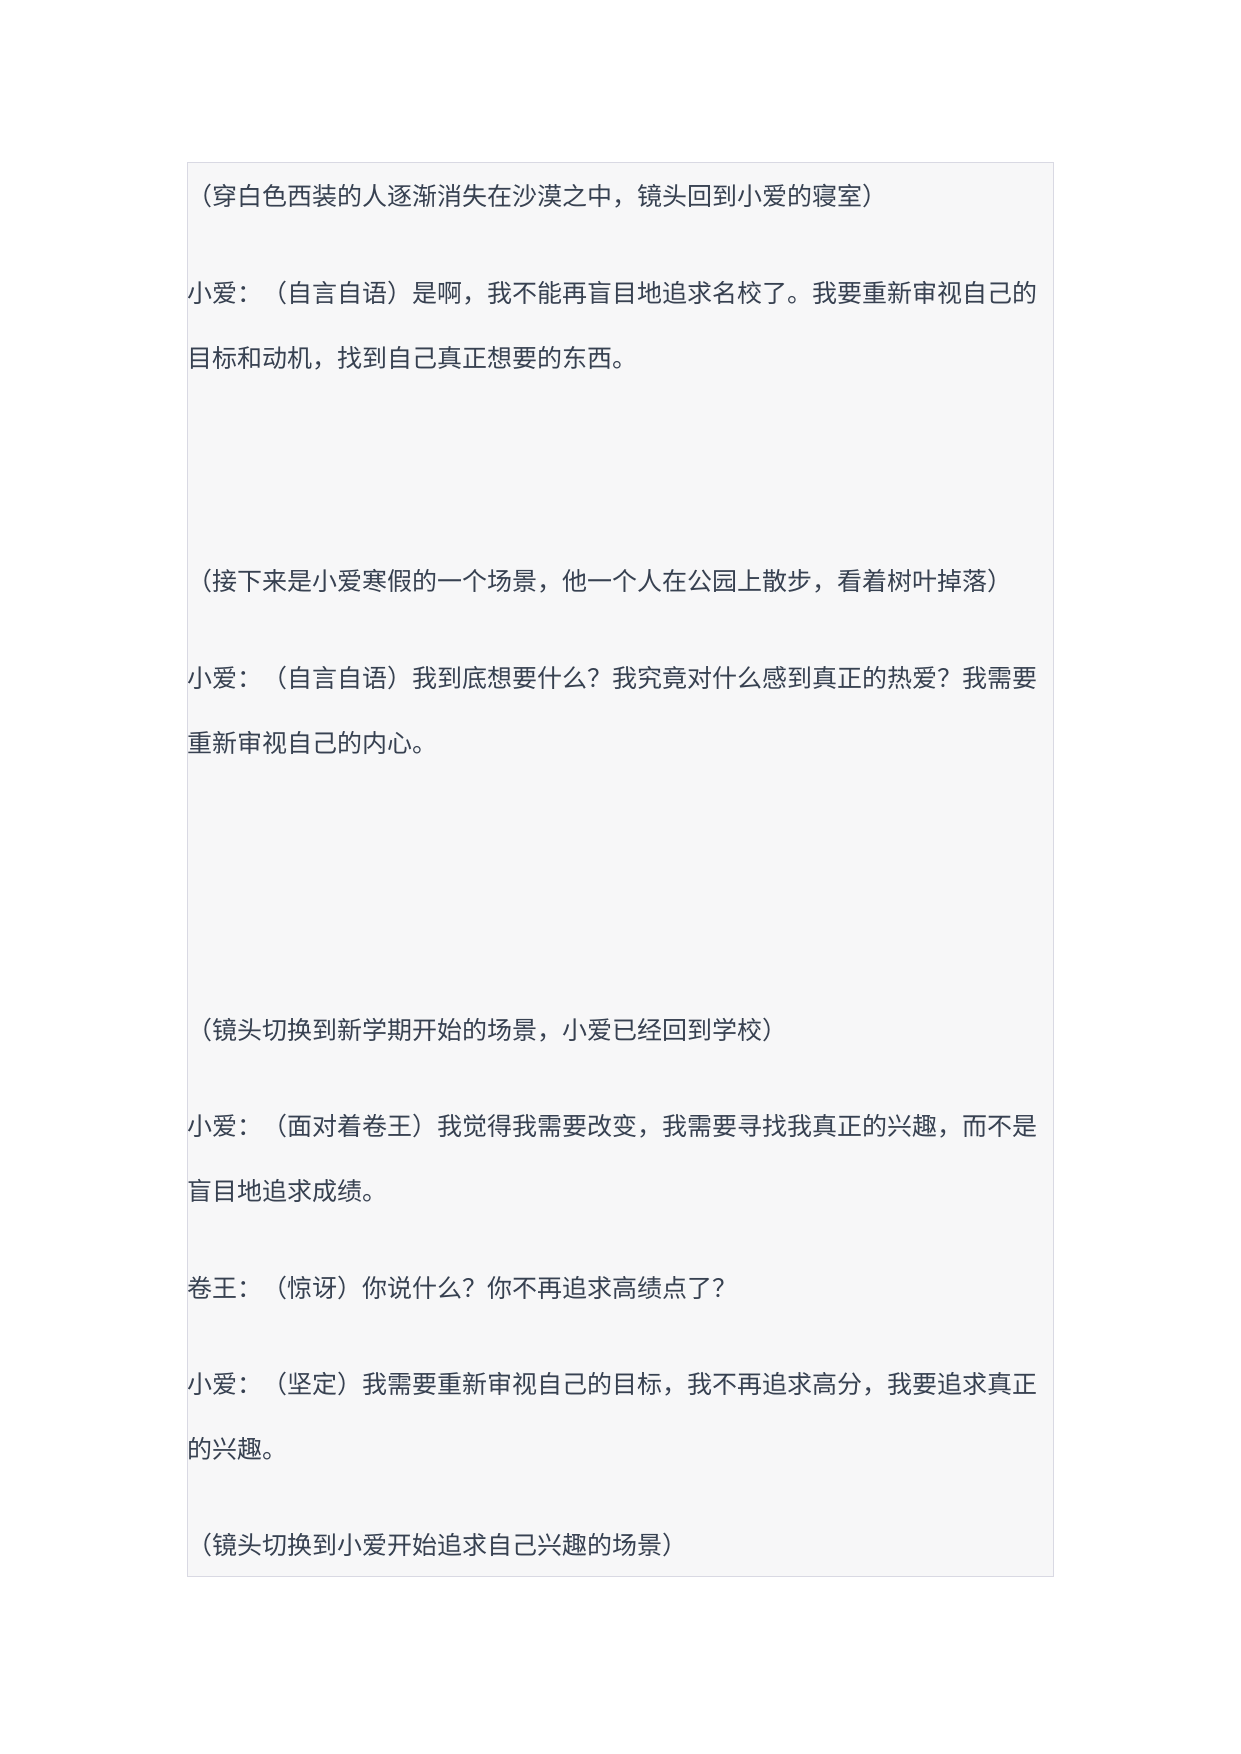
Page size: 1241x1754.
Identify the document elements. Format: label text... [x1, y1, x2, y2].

text （穿白色西装的人逐渐消失在沙漠之中，镜头回到小爱的寝室） [188, 163, 1053, 227]
text 小爱：（面对着卷王）我觉得我需要改变，我需要寻找我真正的兴趣，而不是盲目地追求成绩。 [188, 1092, 1053, 1222]
text 卷王：（惊讶）你说什么？你不再追求高绩点了？ [188, 1253, 1053, 1319]
text 小爱：（自言自语）是啊，我不能再盲目地追求名校了。我要重新审视自己的目标和动机，找到自己真正想要的东西。 [188, 258, 1053, 389]
text 小爱：（坚定）我需要重新审视自己的目标，我不再追求高分，我要追求真正的兴趣。 [188, 1349, 1053, 1480]
text （镜头切换到小爱开始追求自己兴趣的场景） [188, 1511, 1053, 1576]
text 小爱：（自言自语）我到底想要什么？我究竟对什么感到真正的热爱？我需要重新审视自己的内心。 [188, 643, 1053, 774]
text （接下来是小爱寒假的一个场景，他一个人在公园上散步，看着树叶掉落） [188, 547, 1053, 612]
text （镜头切换到新学期开始的场景，小爱已经回到学校） [188, 996, 1053, 1061]
